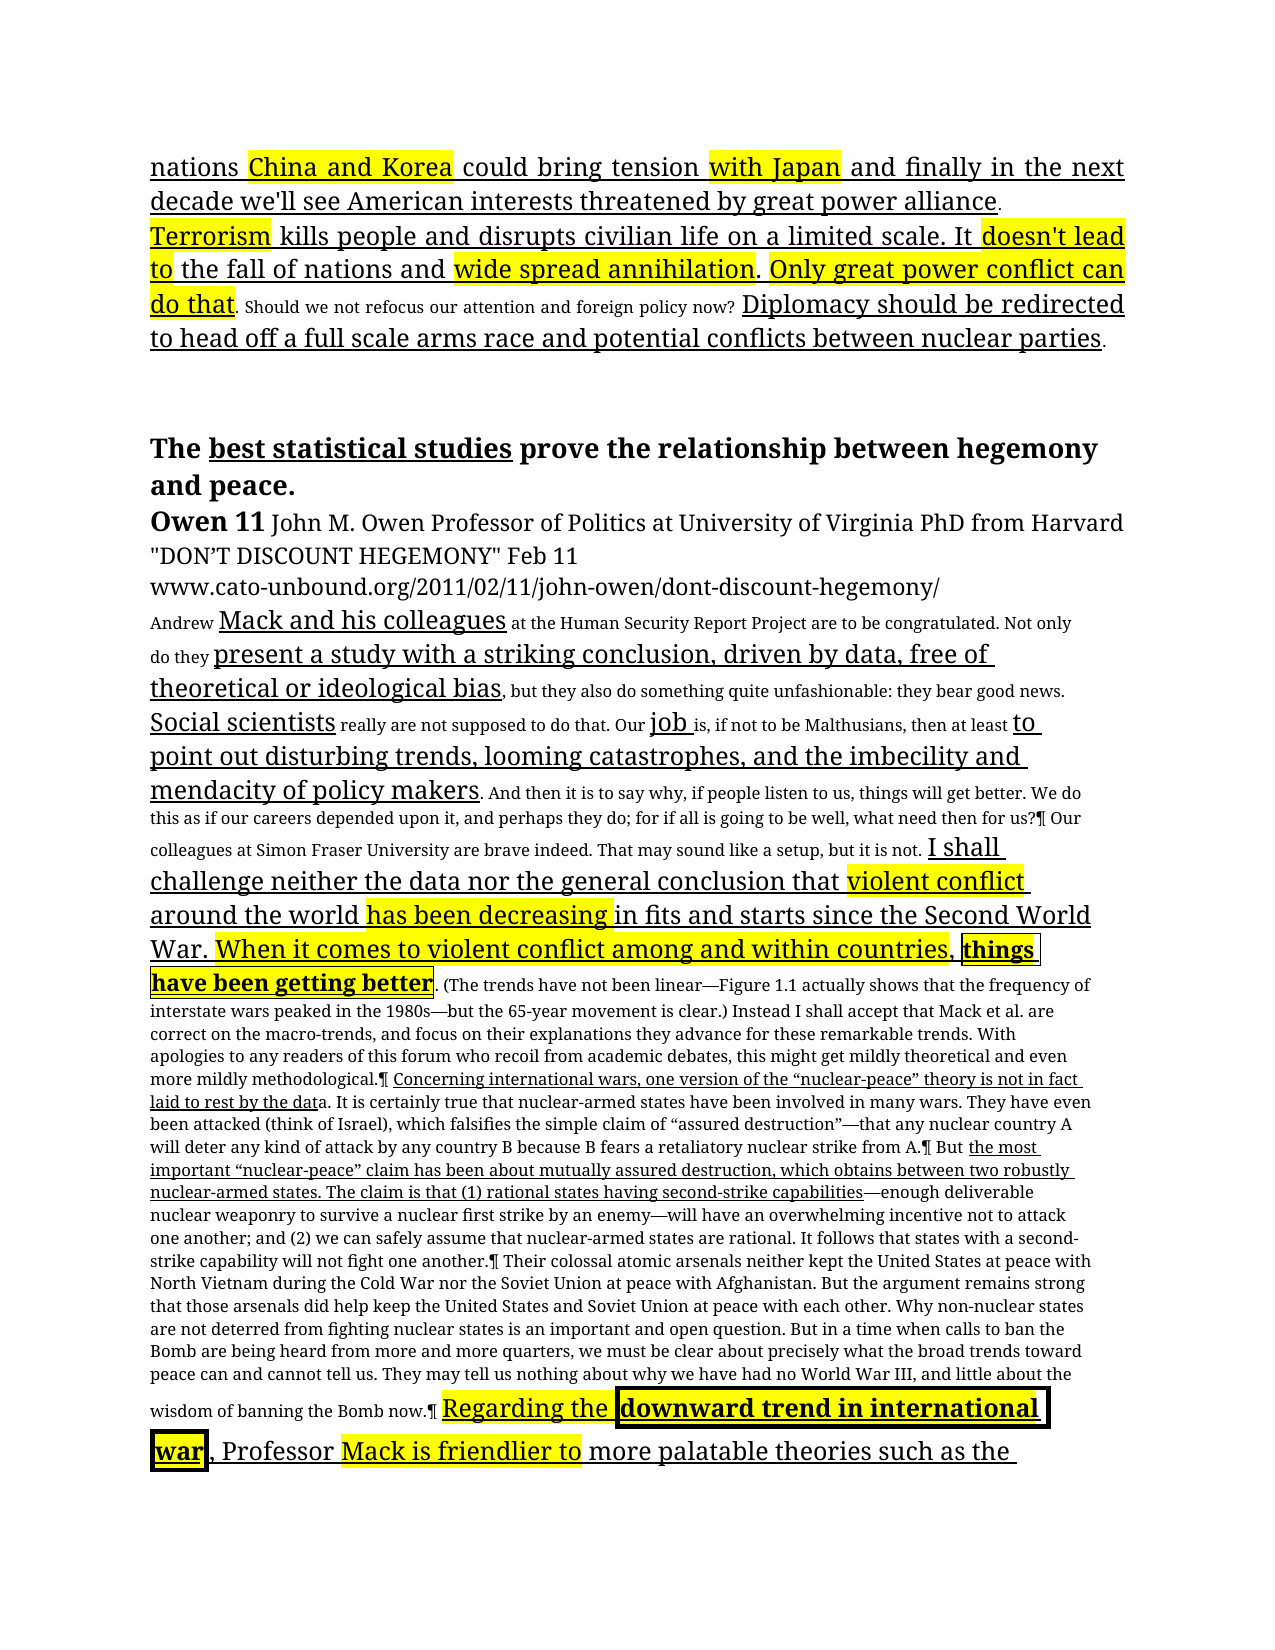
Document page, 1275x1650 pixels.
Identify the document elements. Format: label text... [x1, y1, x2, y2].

text Owen 11 John M. Owen Professor of Politics at University of Virginia PhD from Harvard "DON’T DISCOUNT HEGEMONY" Feb 11 www.cato-unbound.org/2011/02/11/john-owen/dont-discount-hegemony/ [150, 503, 1125, 602]
text Terrorism kills people and disrupts civilian life on a limited scale. It doesn't lead to the fall of nations and wide spread annihilation. Only great power conflict can do that. Should we not refocus our attention and foreign policy now? Diplomacy should be redirected to head off a full scale arms race and potential conflicts between nuclear parties. [173, 249, 981, 281]
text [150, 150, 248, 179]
text Terrorism kills people and disrupts civilian life on a limited scale. It doesn't lead to the fall of nations and wide spread annihilation. Only great power conflict can do that. Should we not refocus our attention and foreign policy now? Diplomacy should be redirected to head off a full scale arms race and potential conflicts between nuclear parties. [150, 283, 1125, 354]
subtitle The best statistical studies prove the relationship between hegemony and peace. [150, 429, 1125, 503]
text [150, 602, 1095, 1472]
